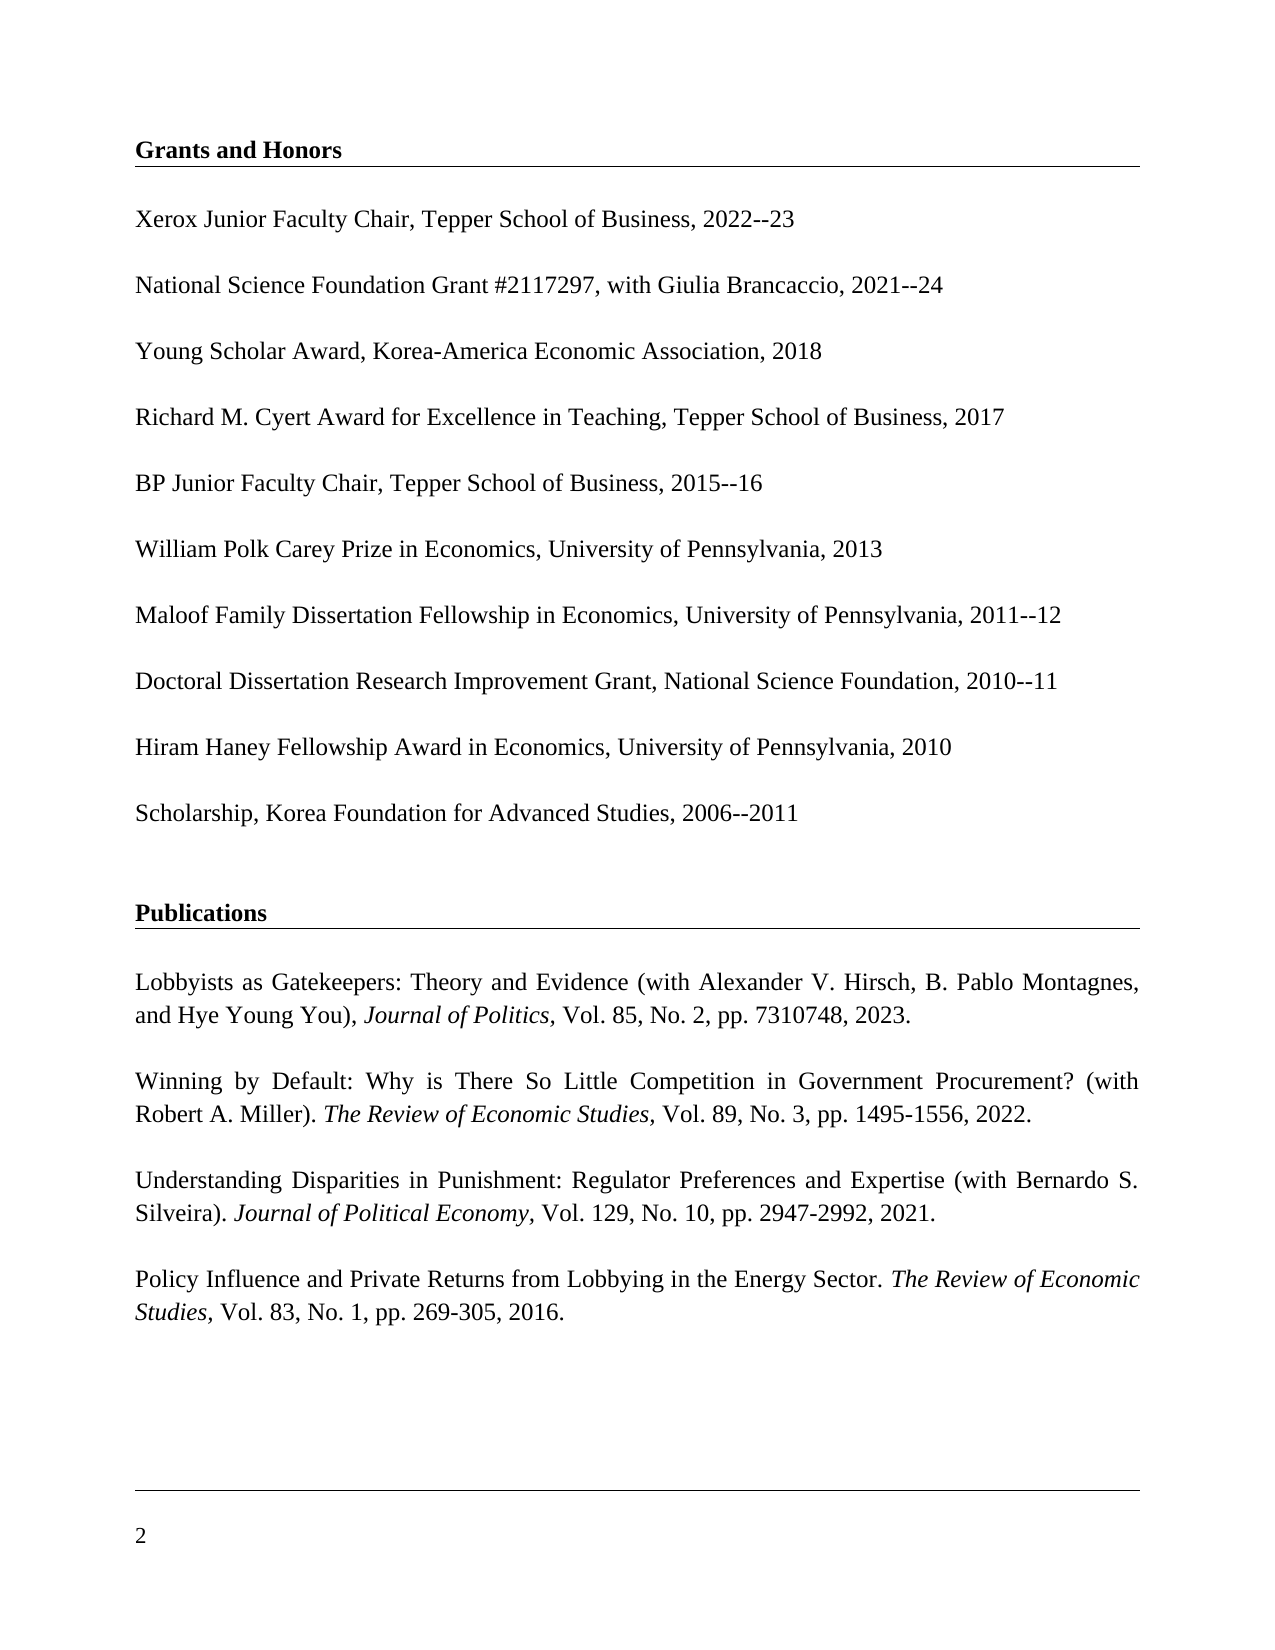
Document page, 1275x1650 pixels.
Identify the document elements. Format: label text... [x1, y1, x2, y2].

text Xerox Junior Faculty Chair, Tepper School of Business, 2022--23 [135, 204, 1140, 233]
text National Science Foundation Grant #2117297, with Giulia Brancaccio, 2021--24 [135, 270, 1140, 299]
text Winning by Default: Why is There So Little Competition in Government Procurement? (with Robert A. Miller). The Review of Economic Studies, Vol. 89, No. 3, pp. 1495-1556, 2022. [135, 1066, 1140, 1128]
text Scholarship, Korea Foundation for Advanced Studies, 2006--2011 [135, 798, 1140, 827]
text Maloof Family Dissertation Fellowship in Economics, University of Pennsylvania, 2011--12 [135, 600, 1140, 629]
text Hiram Haney Fellowship Award in Economics, University of Pennsylvania, 2010 [135, 732, 1140, 761]
text Doctoral Dissertation Research Improvement Grant, National Science Foundation, 2010--11 [135, 666, 1140, 695]
text Lobbyists as Gatekeepers: Theory and Evidence (with Alexander V. Hirsch, B. Pablo Montagnes, and Hye Young You), Journal of Politics, Vol. 85, No. 2, pp. 7310748, 2023. [135, 967, 1140, 1028]
text Young Scholar Award, Korea-America Economic Association, 2018 [135, 336, 1140, 365]
text Understanding Disparities in Punishment: Regulator Preferences and Expertise (with Bernardo S. Silveira). Journal of Political Economy, Vol. 129, No. 10, pp. 2947-2992, 2021. [135, 1165, 1140, 1227]
text BP Junior Faculty Chair, Tepper School of Business, 2015--16 [135, 468, 1140, 497]
text Policy Influence and Private Returns from Lobbying in the Energy Sector. The Review of Economic Studies, Vol. 83, No. 1, pp. 269-305, 2016. [135, 1264, 1140, 1326]
text William Polk Carey Prize in Economics, University of Pennsylvania, 2013 [135, 534, 1140, 563]
text Grants and Honors [135, 135, 1140, 166]
text Richard M. Cyert Award for Excellence in Teaching, Tepper School of Business, 2017 [135, 402, 1140, 431]
text Publications [135, 898, 1140, 928]
